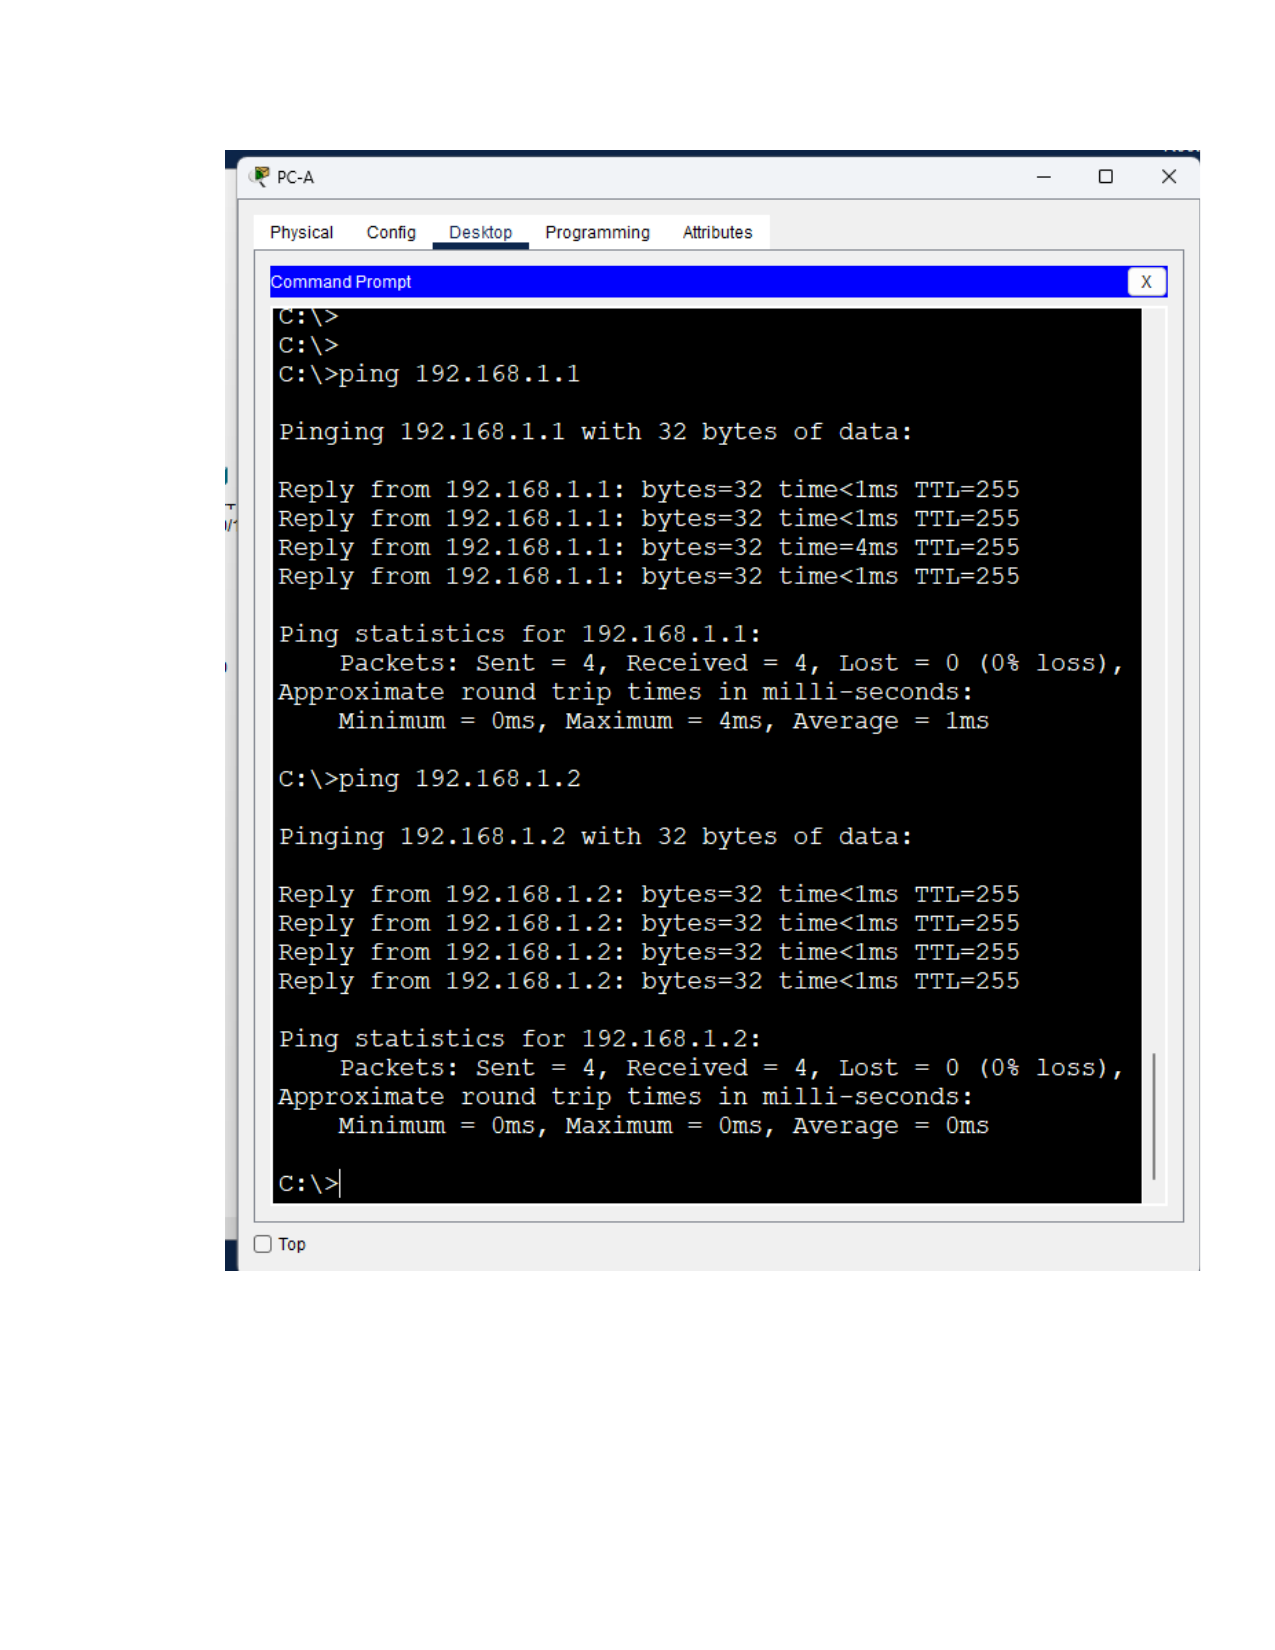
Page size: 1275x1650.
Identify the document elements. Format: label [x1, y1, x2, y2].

picture [225, 150, 1200, 1271]
